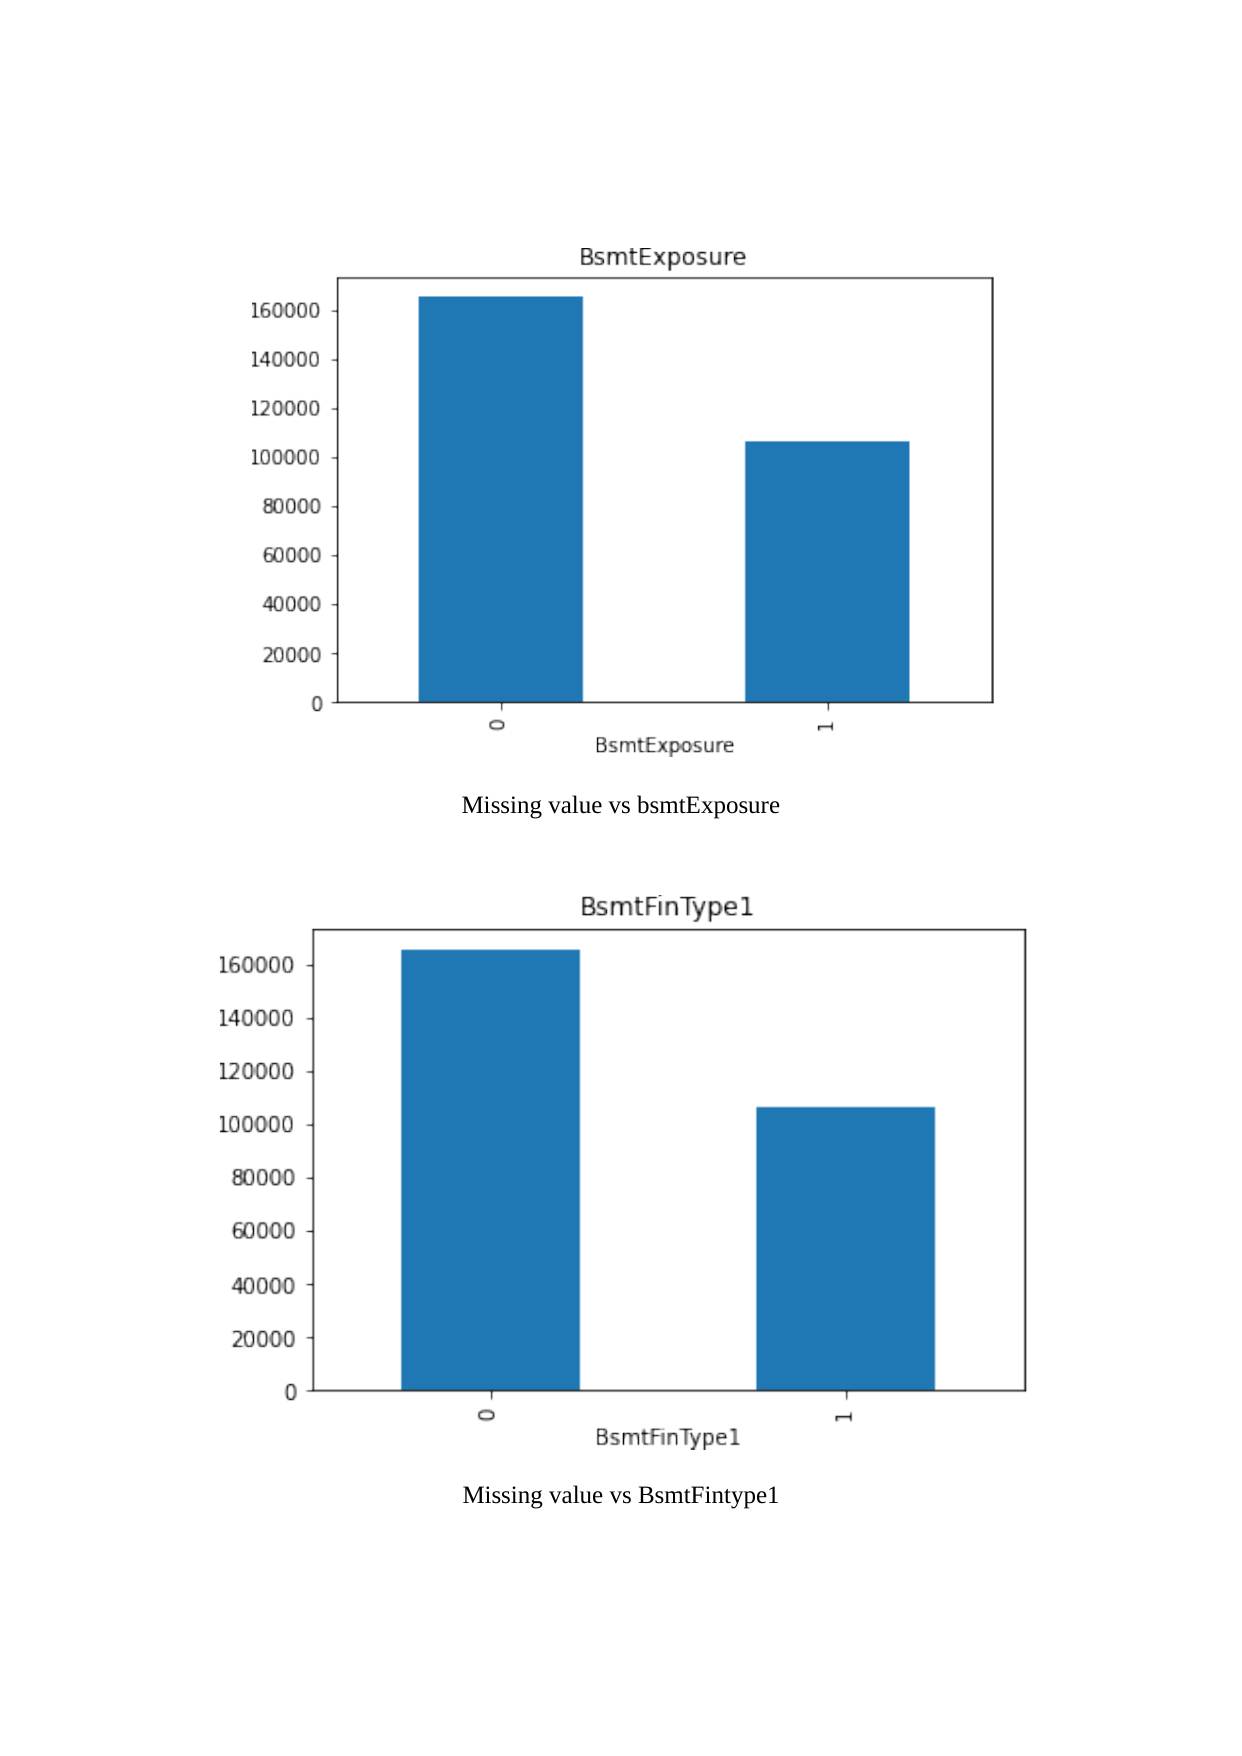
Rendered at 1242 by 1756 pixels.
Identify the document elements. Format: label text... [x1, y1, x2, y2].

picture [219, 895, 1027, 1450]
text Missing value vs BsmtFintype1 [398, 1480, 843, 1509]
text Missing value vs bsmtExposure [398, 790, 843, 819]
picture [252, 248, 994, 757]
